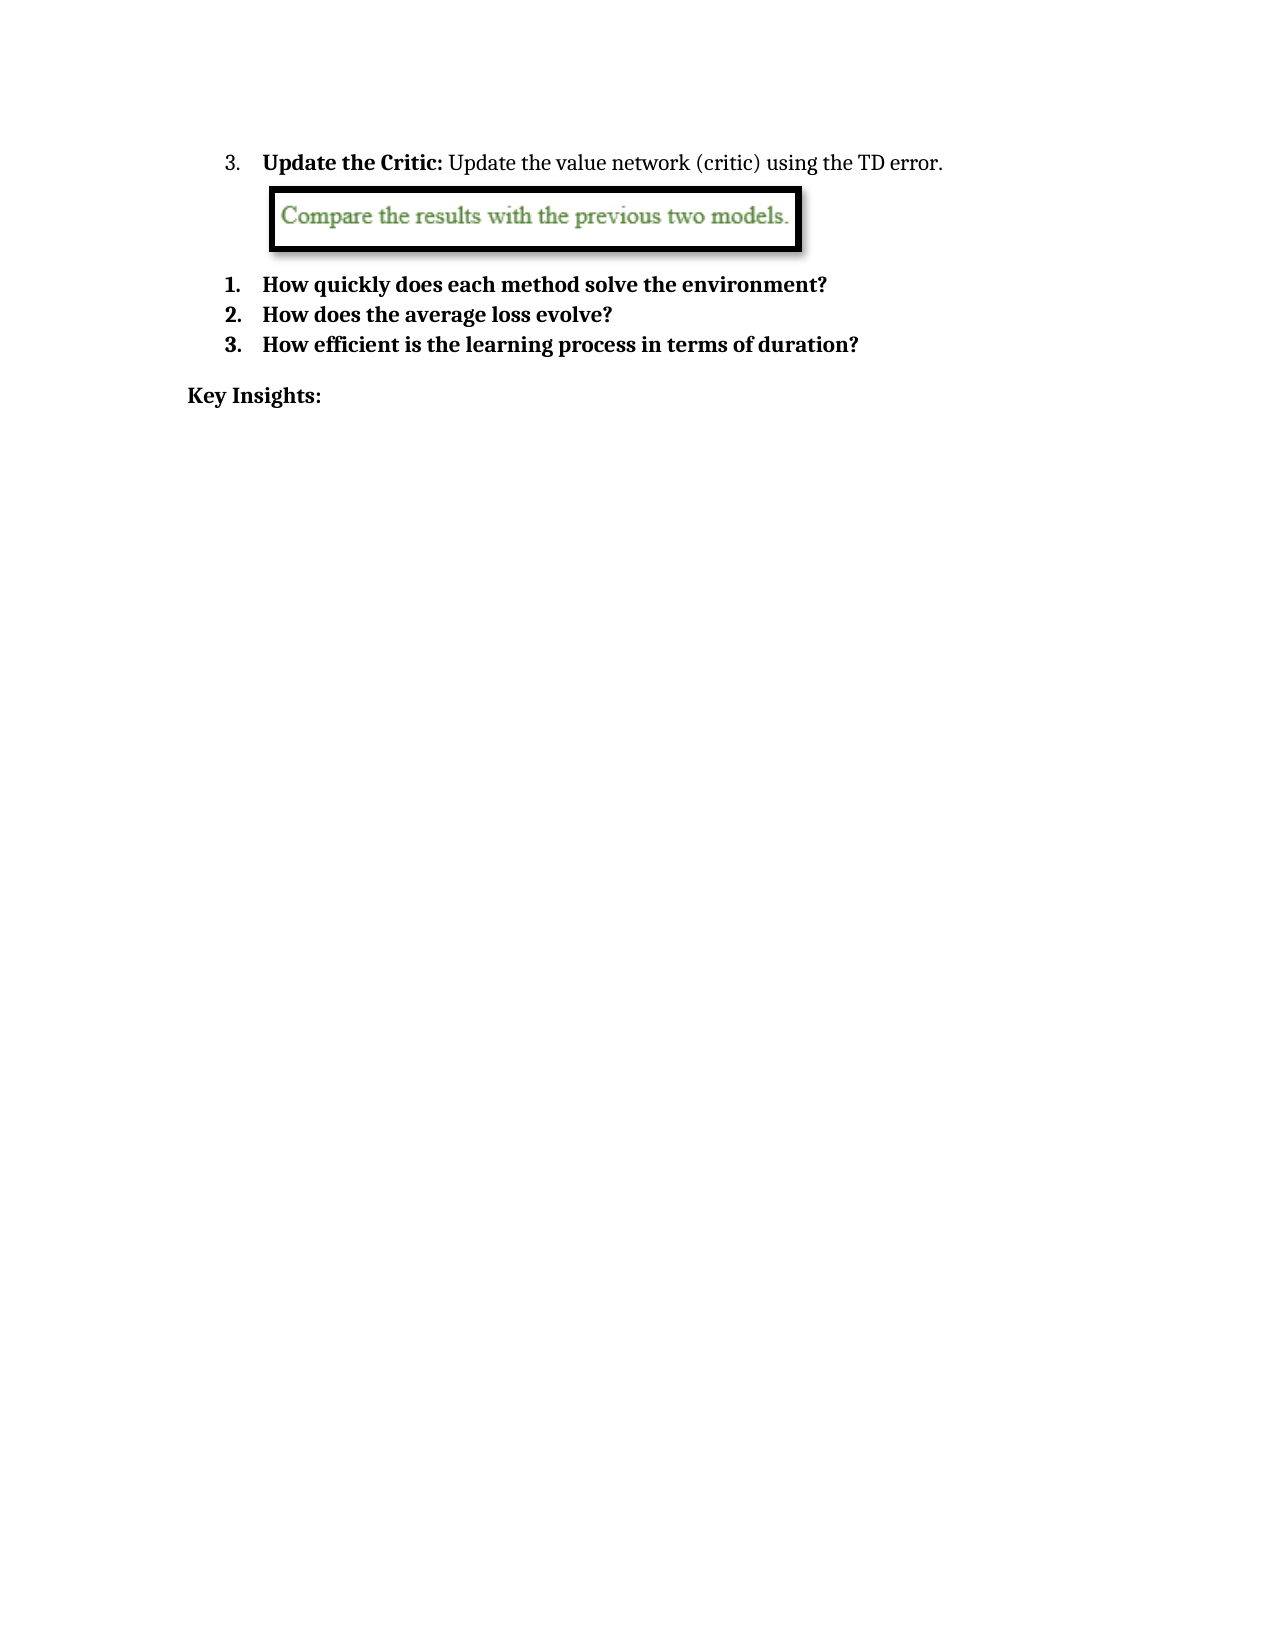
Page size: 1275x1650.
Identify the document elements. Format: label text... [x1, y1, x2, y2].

text Key Insights: [187, 383, 1087, 409]
picture [275, 193, 795, 246]
list How quickly does each method solve the environment? [225, 272, 1087, 298]
list How efficient is the learning process in terms of duration? [225, 332, 1087, 358]
list How does the average loss evolve? [225, 302, 1087, 328]
list Update the Critic: Update the value network (critic) using the TD error. [225, 150, 1087, 176]
